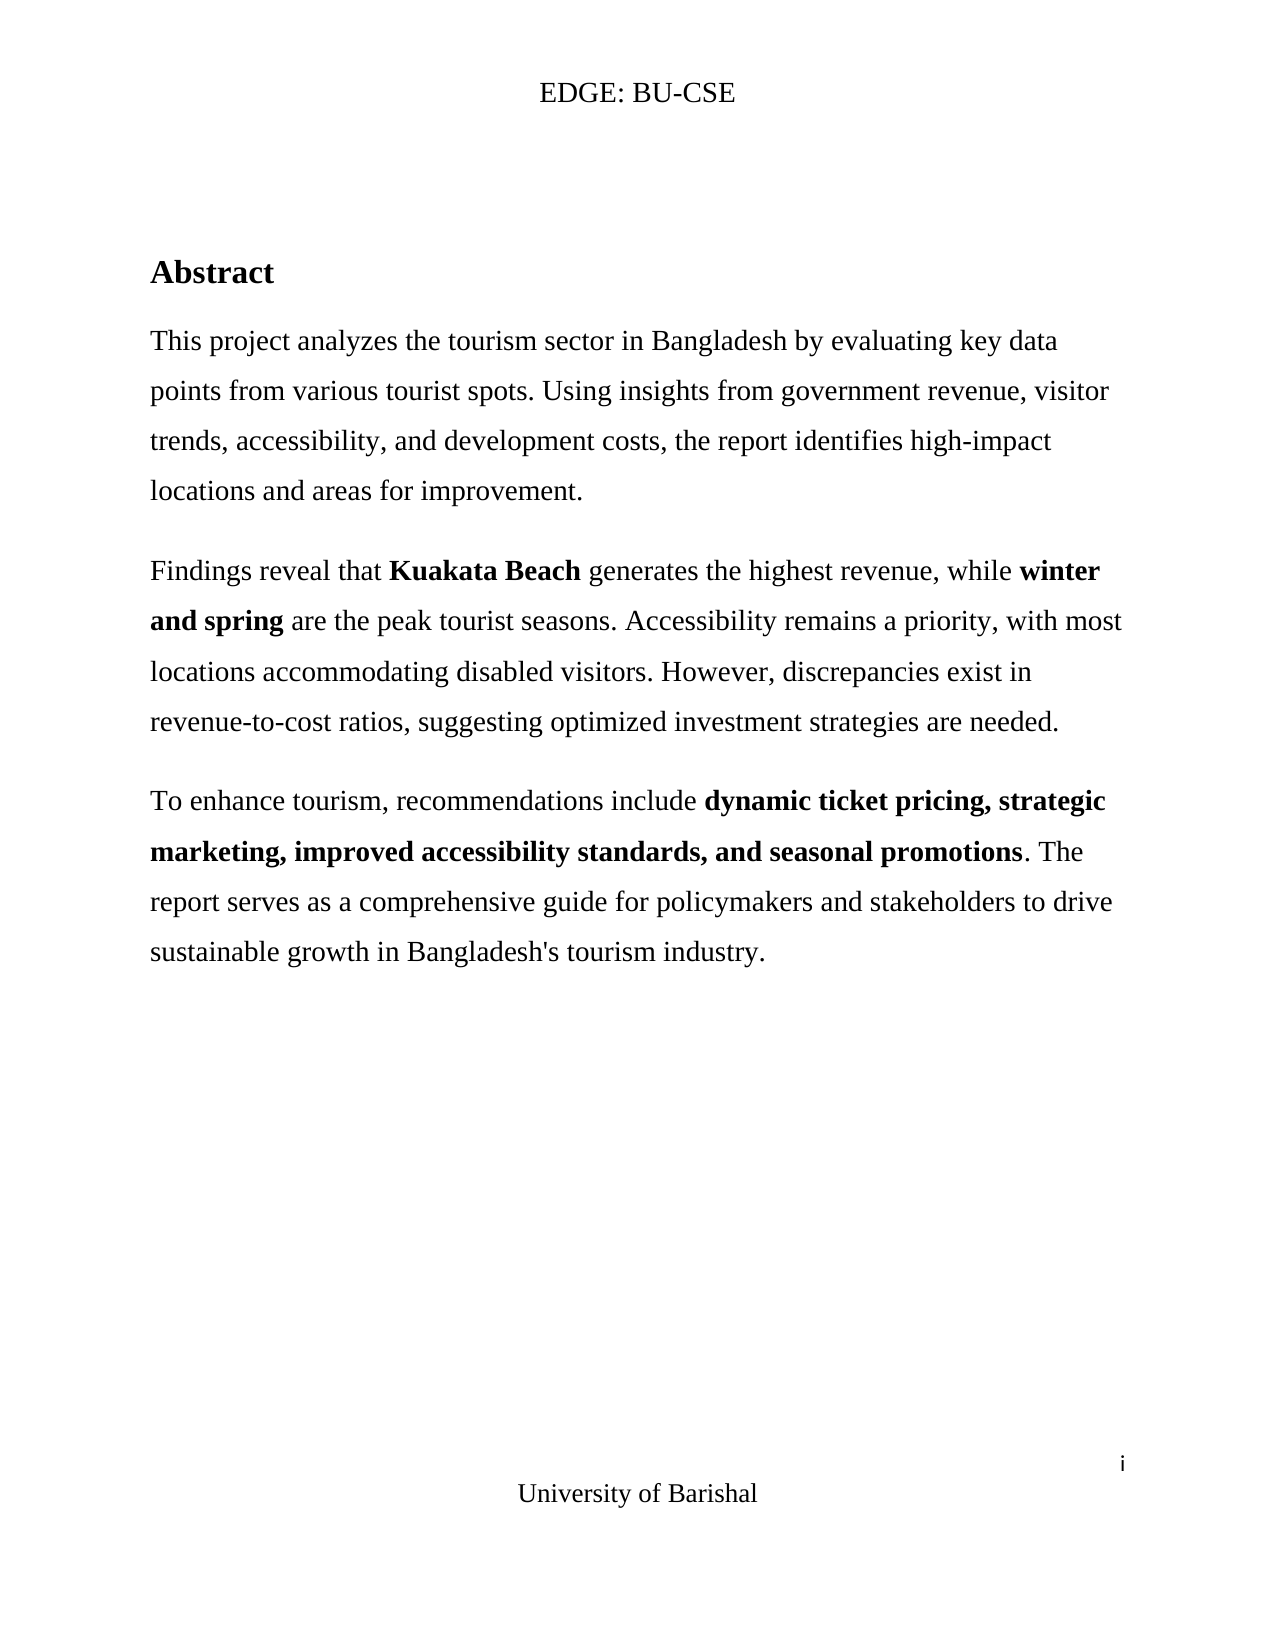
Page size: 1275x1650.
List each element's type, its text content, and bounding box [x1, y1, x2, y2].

text To enhance tourism, recommendations include dynamic ticket pricing, strategic marketing, improved accessibility standards, and seasonal promotions. The report serves as a comprehensive guide for policymakers and stakeholders to drive sustainable growth in Bangladesh's tourism industry. [150, 783, 1125, 968]
text Findings reveal that Kuakata Beach generates the highest revenue, while winter and spring are the peak tourist seasons. Accessibility remains a priority, with most locations accommodating disabled visitors. However, discrepancies exist in revenue-to-cost ratios, suggesting optimized investment strategies are needed. [150, 553, 1125, 737]
text This project analyzes the tourism sector in Bangladesh by evaluating key data points from various tourist spots. Using insights from government revenue, visitor trends, accessibility, and development costs, the report identifies high-impact locations and areas for improvement. [150, 323, 1125, 507]
